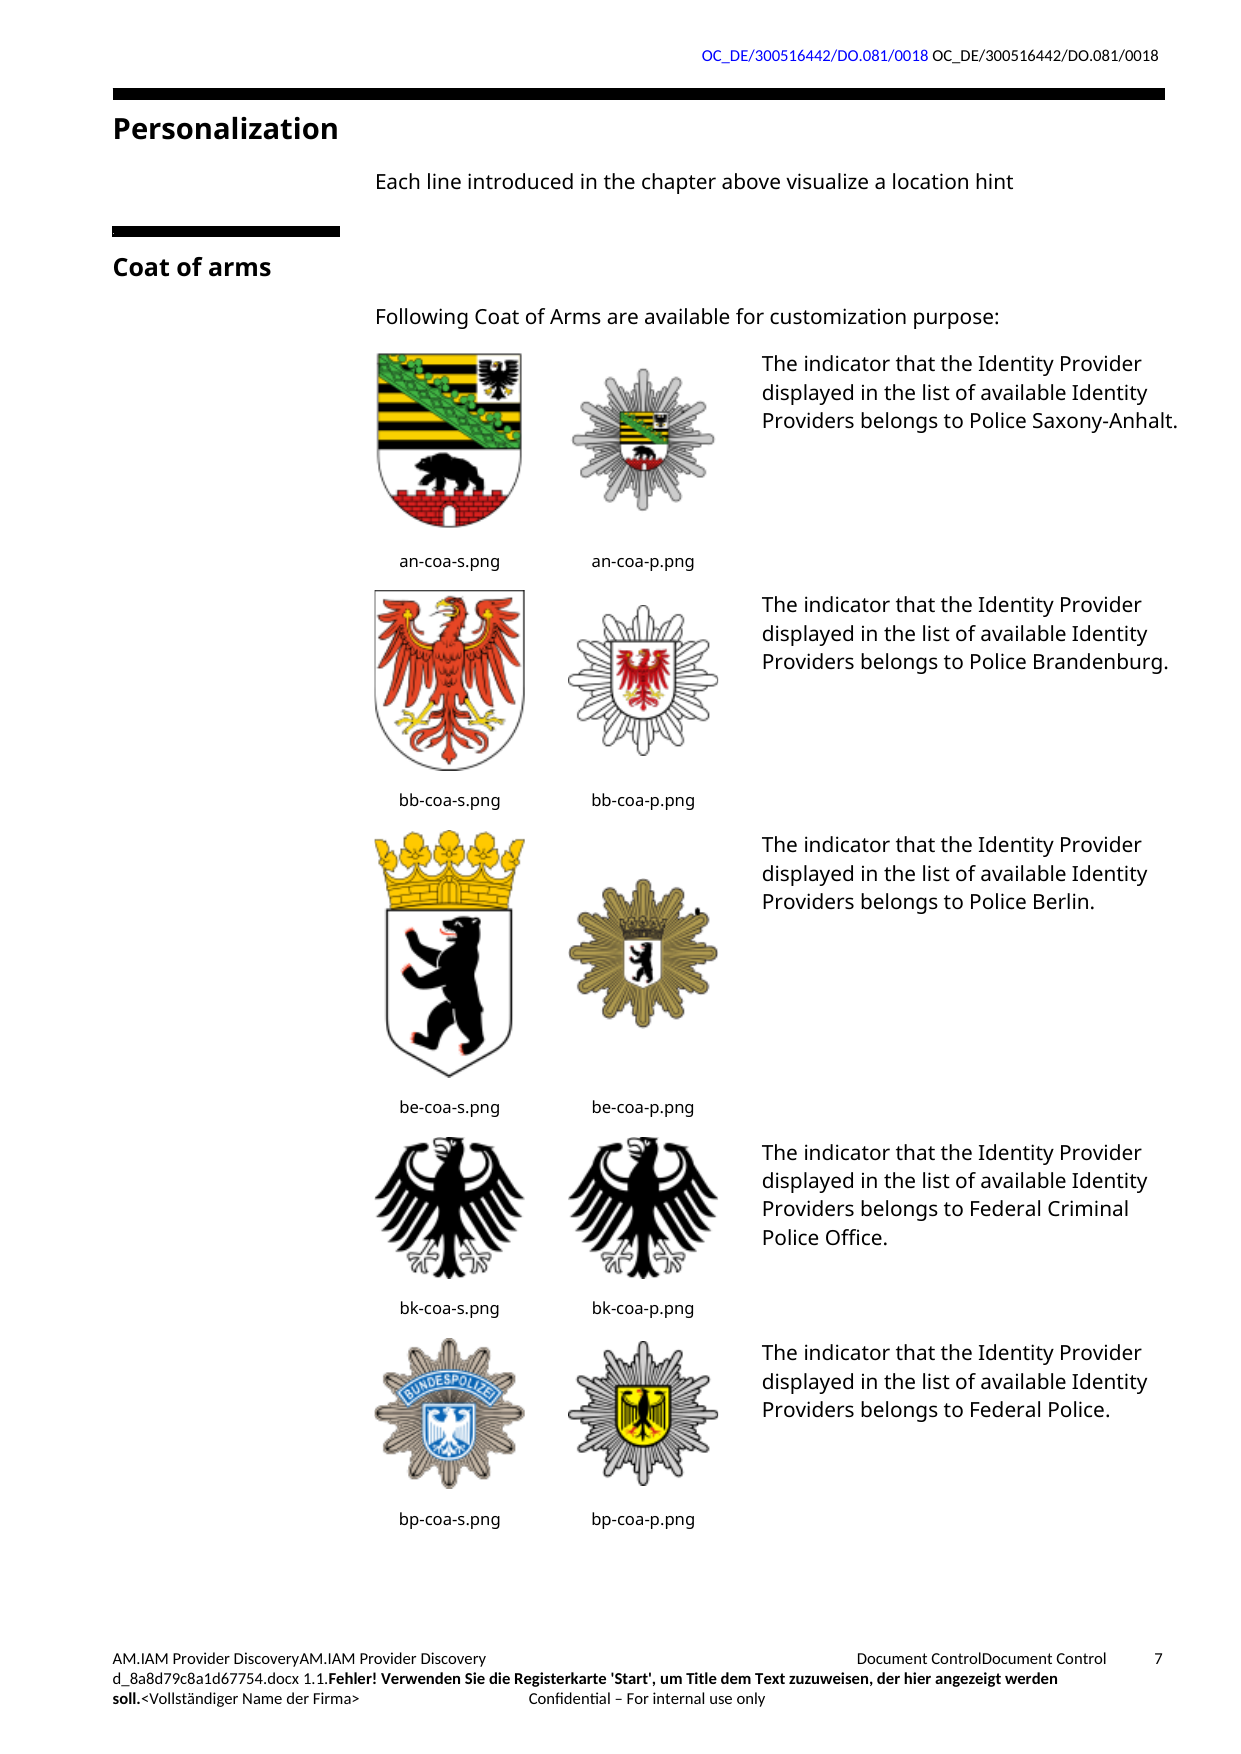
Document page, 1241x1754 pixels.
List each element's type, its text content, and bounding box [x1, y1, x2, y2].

picture [568, 1341, 719, 1486]
table_cell The indicator that the Identity Provider displayed in the list of available Identity Providers belongs to Police Brandenburg. [750, 578, 1193, 818]
table_cell [536, 1125, 750, 1284]
table_cell [536, 818, 750, 1084]
subtitle Personalization [112, 89, 1165, 148]
table_cell [364, 818, 536, 1084]
table_cell bb-coa-s.png [364, 777, 536, 818]
picture [568, 605, 719, 756]
picture [568, 878, 719, 1029]
table_header The indicator that the Identity Provider displayed in the list of available Identity Providers belongs to Police Saxony-Anhalt. [750, 337, 1193, 578]
table_cell be-coa-p.png [536, 1084, 750, 1125]
table_header [536, 337, 750, 537]
table_cell [364, 1326, 536, 1495]
table_cell an-coa-p.png [536, 537, 750, 578]
picture [374, 590, 525, 771]
picture [374, 1338, 525, 1489]
picture [374, 349, 525, 531]
picture [374, 1137, 525, 1279]
picture [568, 366, 719, 514]
subtitle Coat of arms [112, 249, 1165, 283]
table_cell bp-coa-s.png [364, 1495, 536, 1536]
table_cell bb-coa-p.png [536, 777, 750, 818]
picture [568, 1137, 719, 1279]
table_cell an-coa-s.png [364, 537, 536, 578]
table_cell [536, 1326, 750, 1495]
table_cell bp-coa-p.png [536, 1495, 750, 1536]
table_cell [364, 578, 536, 777]
table_cell bk-coa-p.png [536, 1285, 750, 1326]
picture [374, 830, 525, 1078]
table_cell [364, 1125, 536, 1284]
table_header [364, 337, 536, 537]
table_cell bk-coa-s.png [364, 1285, 536, 1326]
text Following Coat of Arms are available for customization purpose: [375, 302, 1165, 330]
table_cell The indicator that the Identity Provider displayed in the list of available Identity Providers belongs to Police Berlin. [750, 818, 1193, 1125]
table_cell [536, 578, 750, 777]
table_cell be-coa-s.png [364, 1084, 536, 1125]
table_cell The indicator that the Identity Provider displayed in the list of available Identity Providers belongs to Federal Police. [750, 1326, 1193, 1536]
table_cell The indicator that the Identity Provider displayed in the list of available Identity Providers belongs to Federal Criminal Police Office. [750, 1125, 1193, 1326]
text Each line introduced in the chapter above visualize a location hint [375, 167, 1165, 195]
